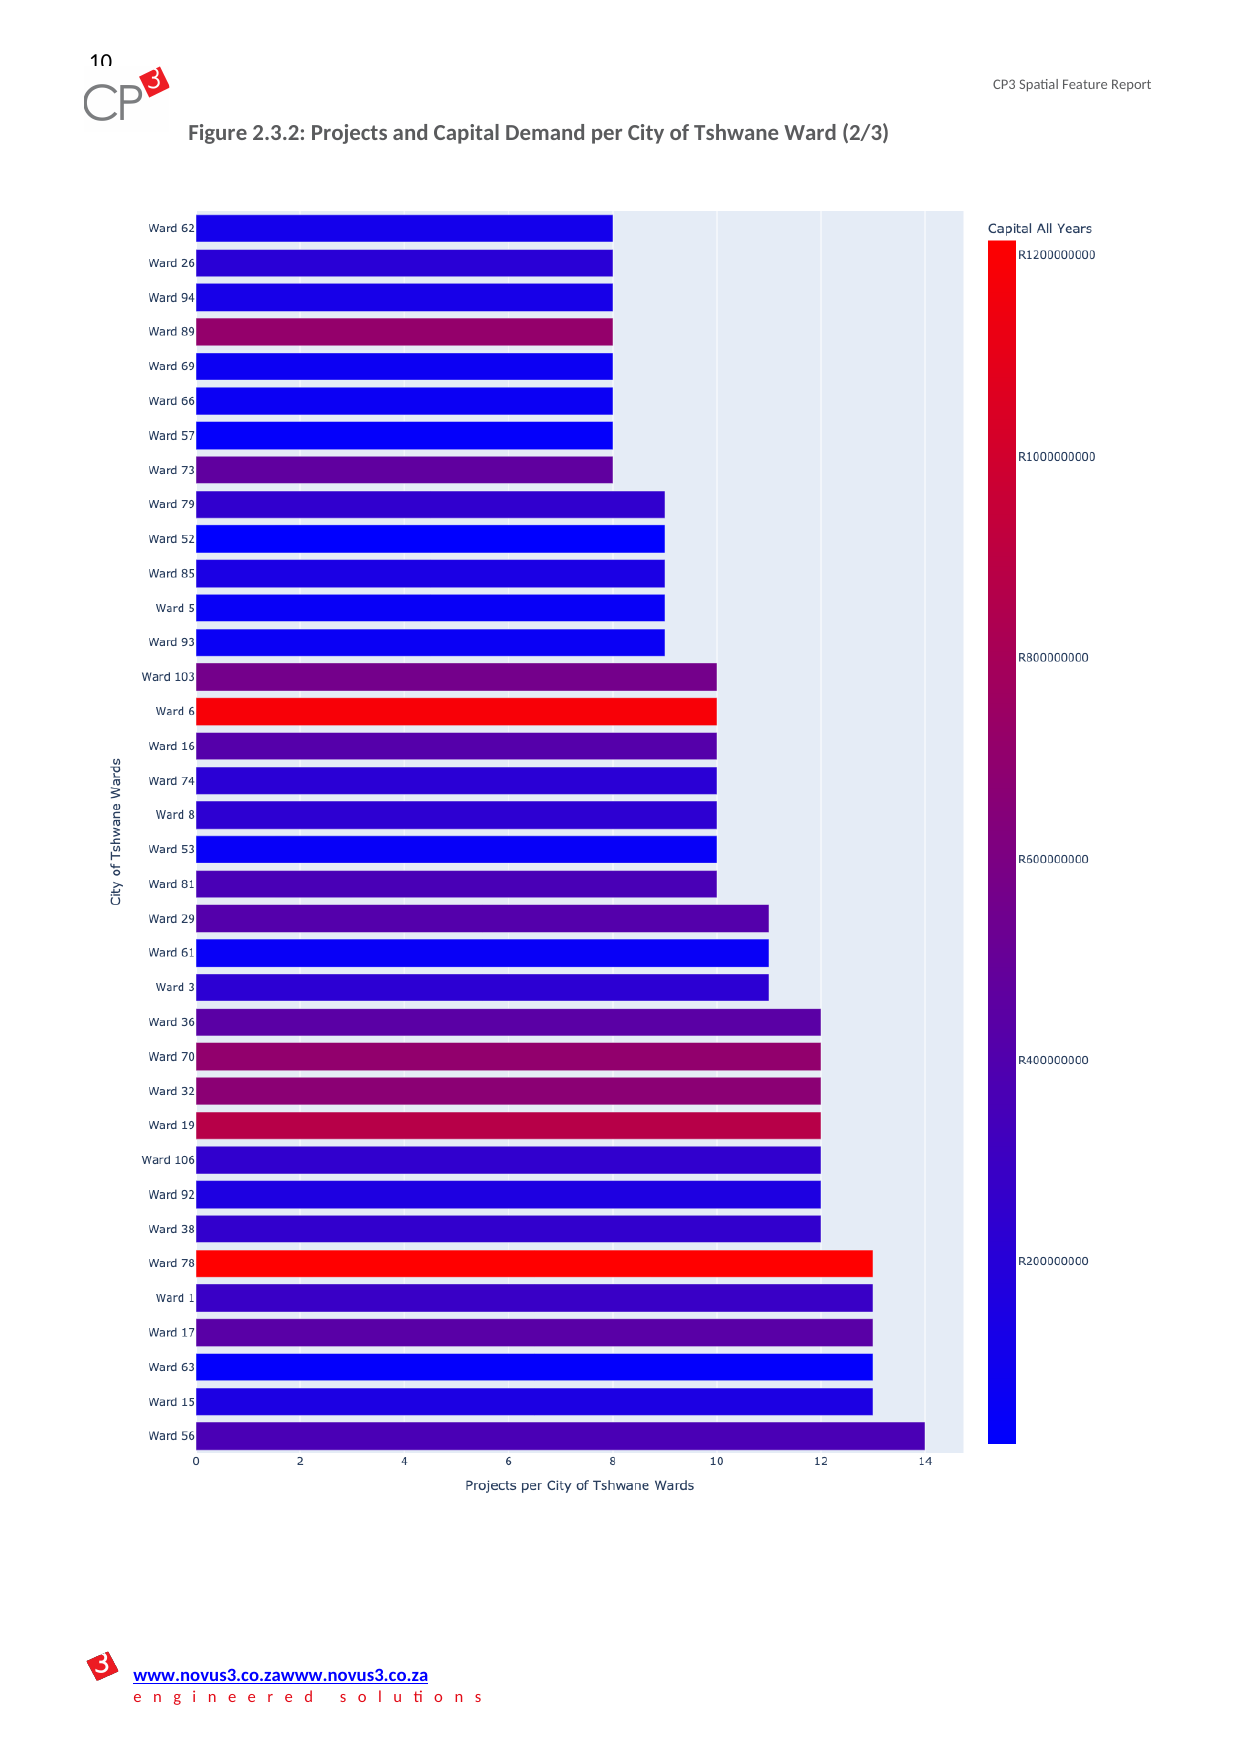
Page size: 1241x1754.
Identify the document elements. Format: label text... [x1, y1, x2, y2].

picture [86, 1651, 119, 1681]
picture [107, 156, 1112, 1526]
picture [83, 66, 170, 132]
text Figure 2.3.2: Projects and Capital Demand per City of Tshwane Ward (2/3) [89, 118, 1152, 146]
